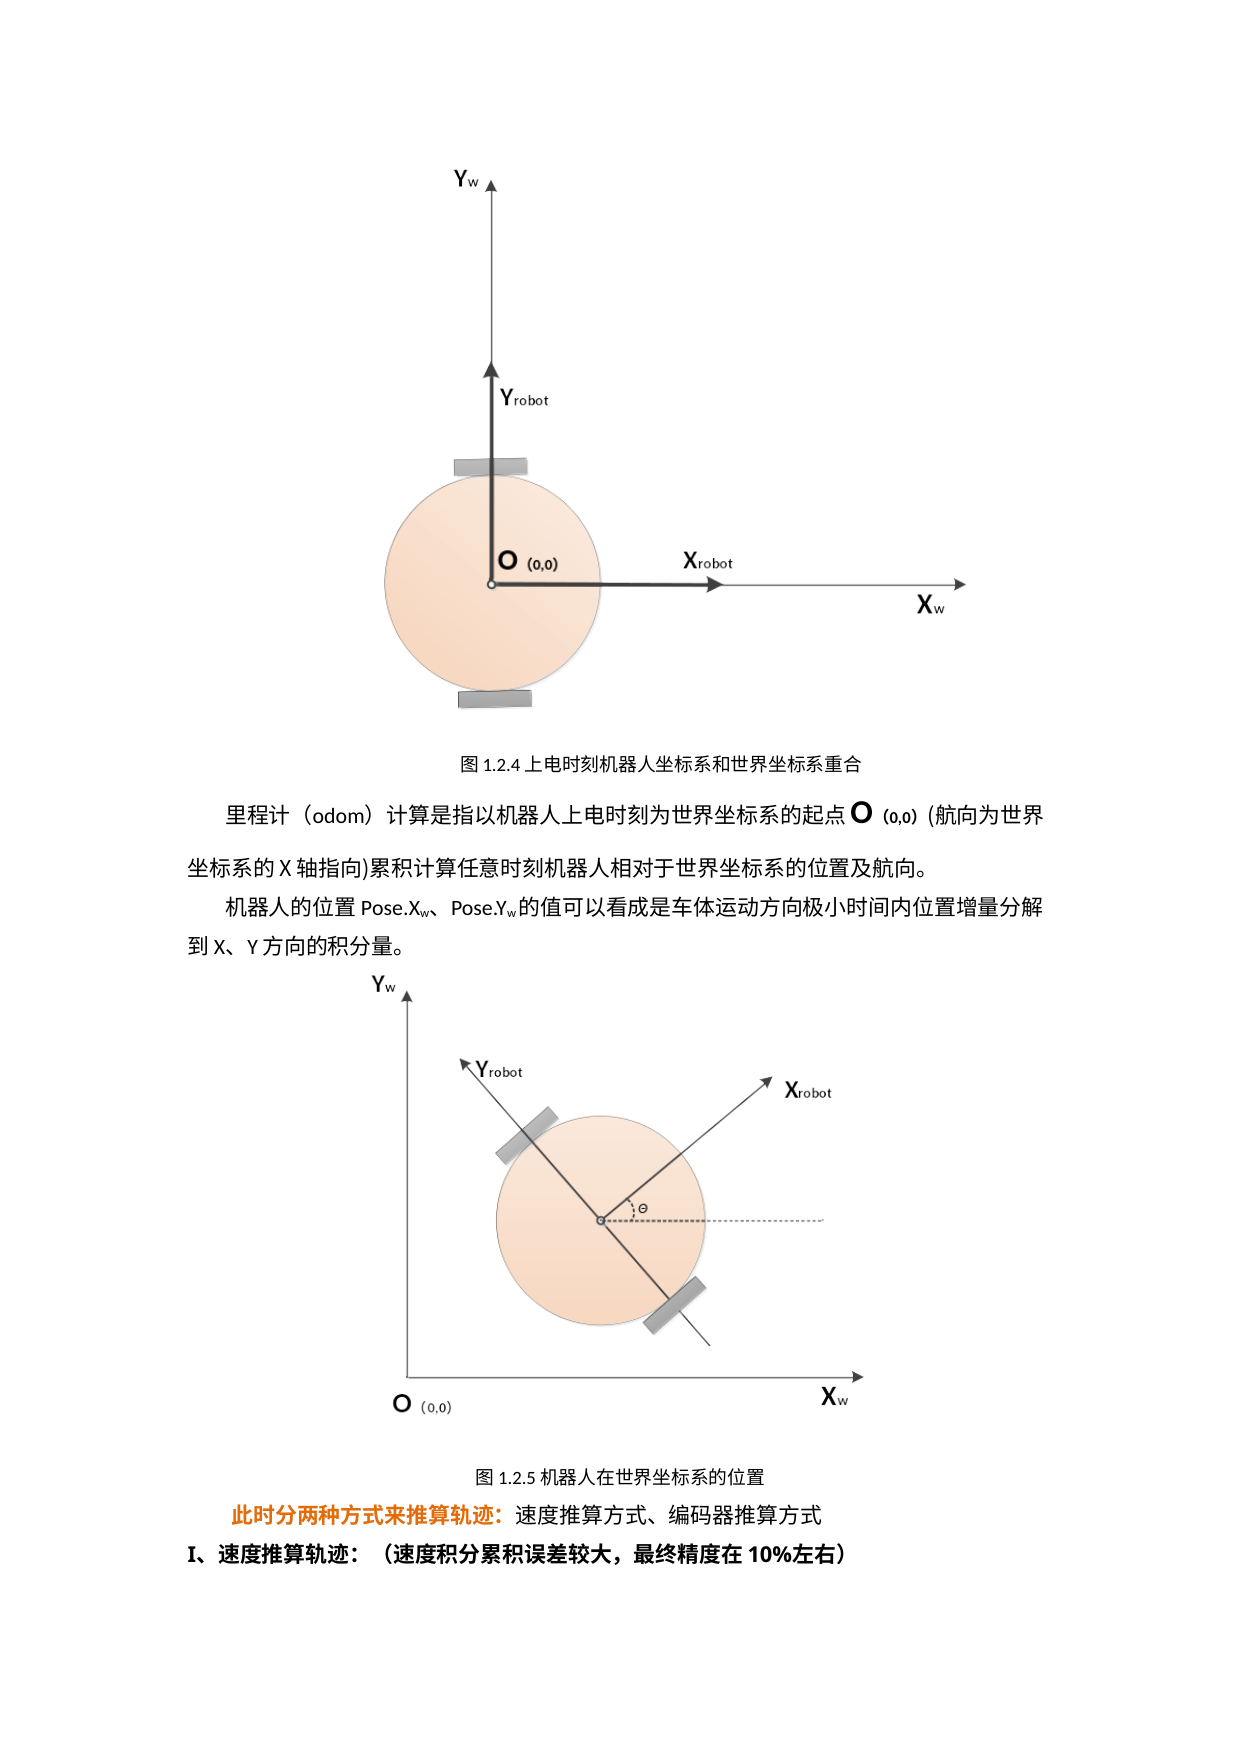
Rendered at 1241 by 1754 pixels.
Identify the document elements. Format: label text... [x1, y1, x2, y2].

text 此时分两种方式来推算轨迹：速度推算方式、编码器推算方式 [187, 1498, 1053, 1531]
text 里程计（odom）计算是指以机器人上电时刻为世界坐标系的起点O（0,0）(航向为世界坐标系的X轴指向)累积计算任意时刻机器人相对于世界坐标系的位置及航向。 [187, 779, 1053, 883]
text I、速度推算轨迹：（速度积分累积误差较大，最终精度在10%左右） [187, 1537, 1053, 1569]
list 图1.2.4 上电时刻机器人坐标系和世界坐标系重合 [269, 747, 1053, 779]
text 图1.2.5 机器人在世界坐标系的位置 [187, 1460, 1053, 1493]
text 机器人的位置Pose.Xw、Pose.Yw的值可以看成是车体运动方向极小时间内位置增量分解到X、Y方向的积分量。 [187, 890, 1053, 961]
